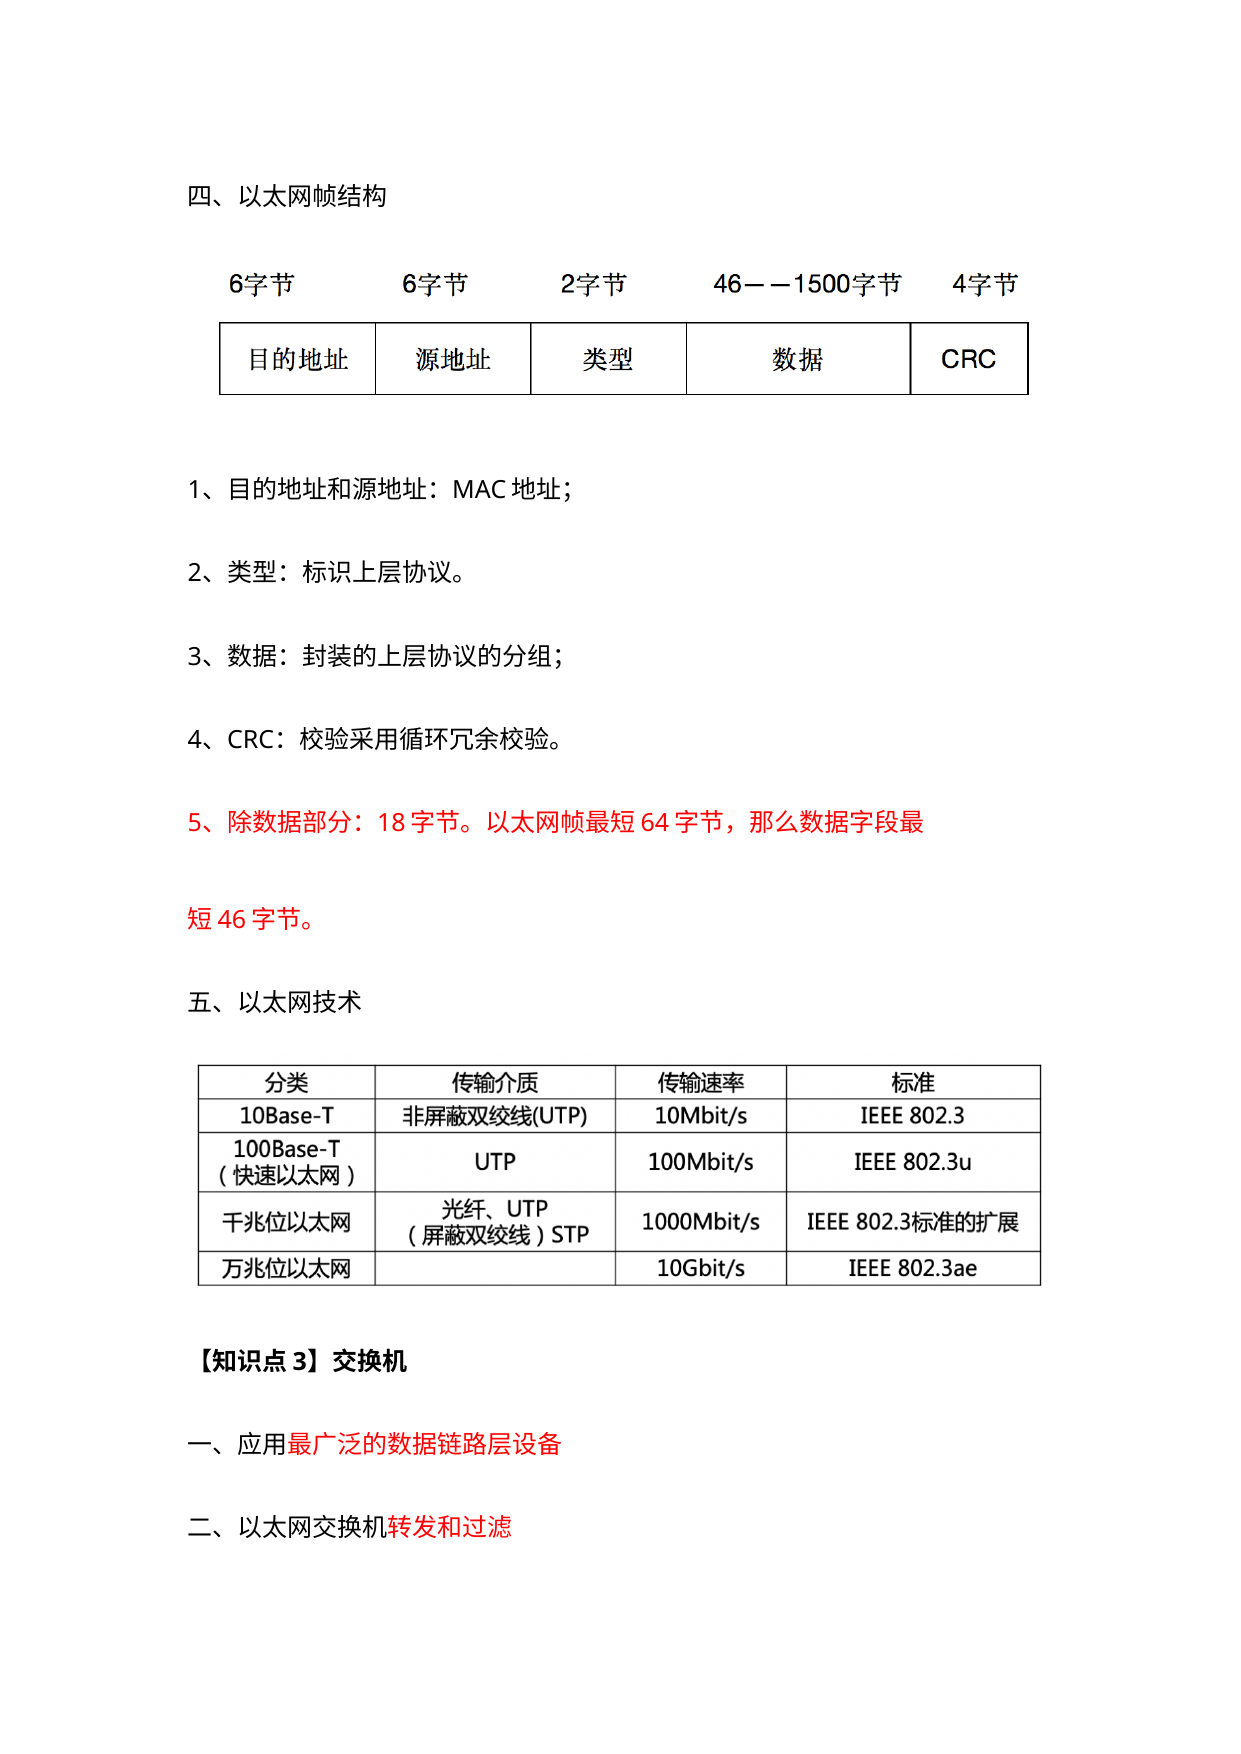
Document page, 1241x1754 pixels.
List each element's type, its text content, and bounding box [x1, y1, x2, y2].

list 4、CRC：校验采用循环冗余校验。 [187, 705, 948, 770]
list 四、以太网帧结构 [187, 162, 948, 227]
picture [187, 1051, 1052, 1296]
list 5、除数据部分：18字节。以太网帧最短64字节，那么数据字段最短46字节。 [187, 788, 948, 950]
list 3、数据：封装的上层协议的分组； [187, 622, 948, 687]
list 【知识点3】交换机 [187, 1327, 948, 1392]
list 应用最广泛的数据链路层设备 [187, 1410, 948, 1475]
list 五、以太网技术 [187, 968, 948, 1033]
list 二、以太网交换机转发和过滤 [187, 1493, 948, 1558]
picture [187, 245, 1053, 414]
list 1、目的地址和源地址：MAC地址； [187, 455, 948, 520]
list 2、类型：标识上层协议。 [187, 538, 948, 603]
